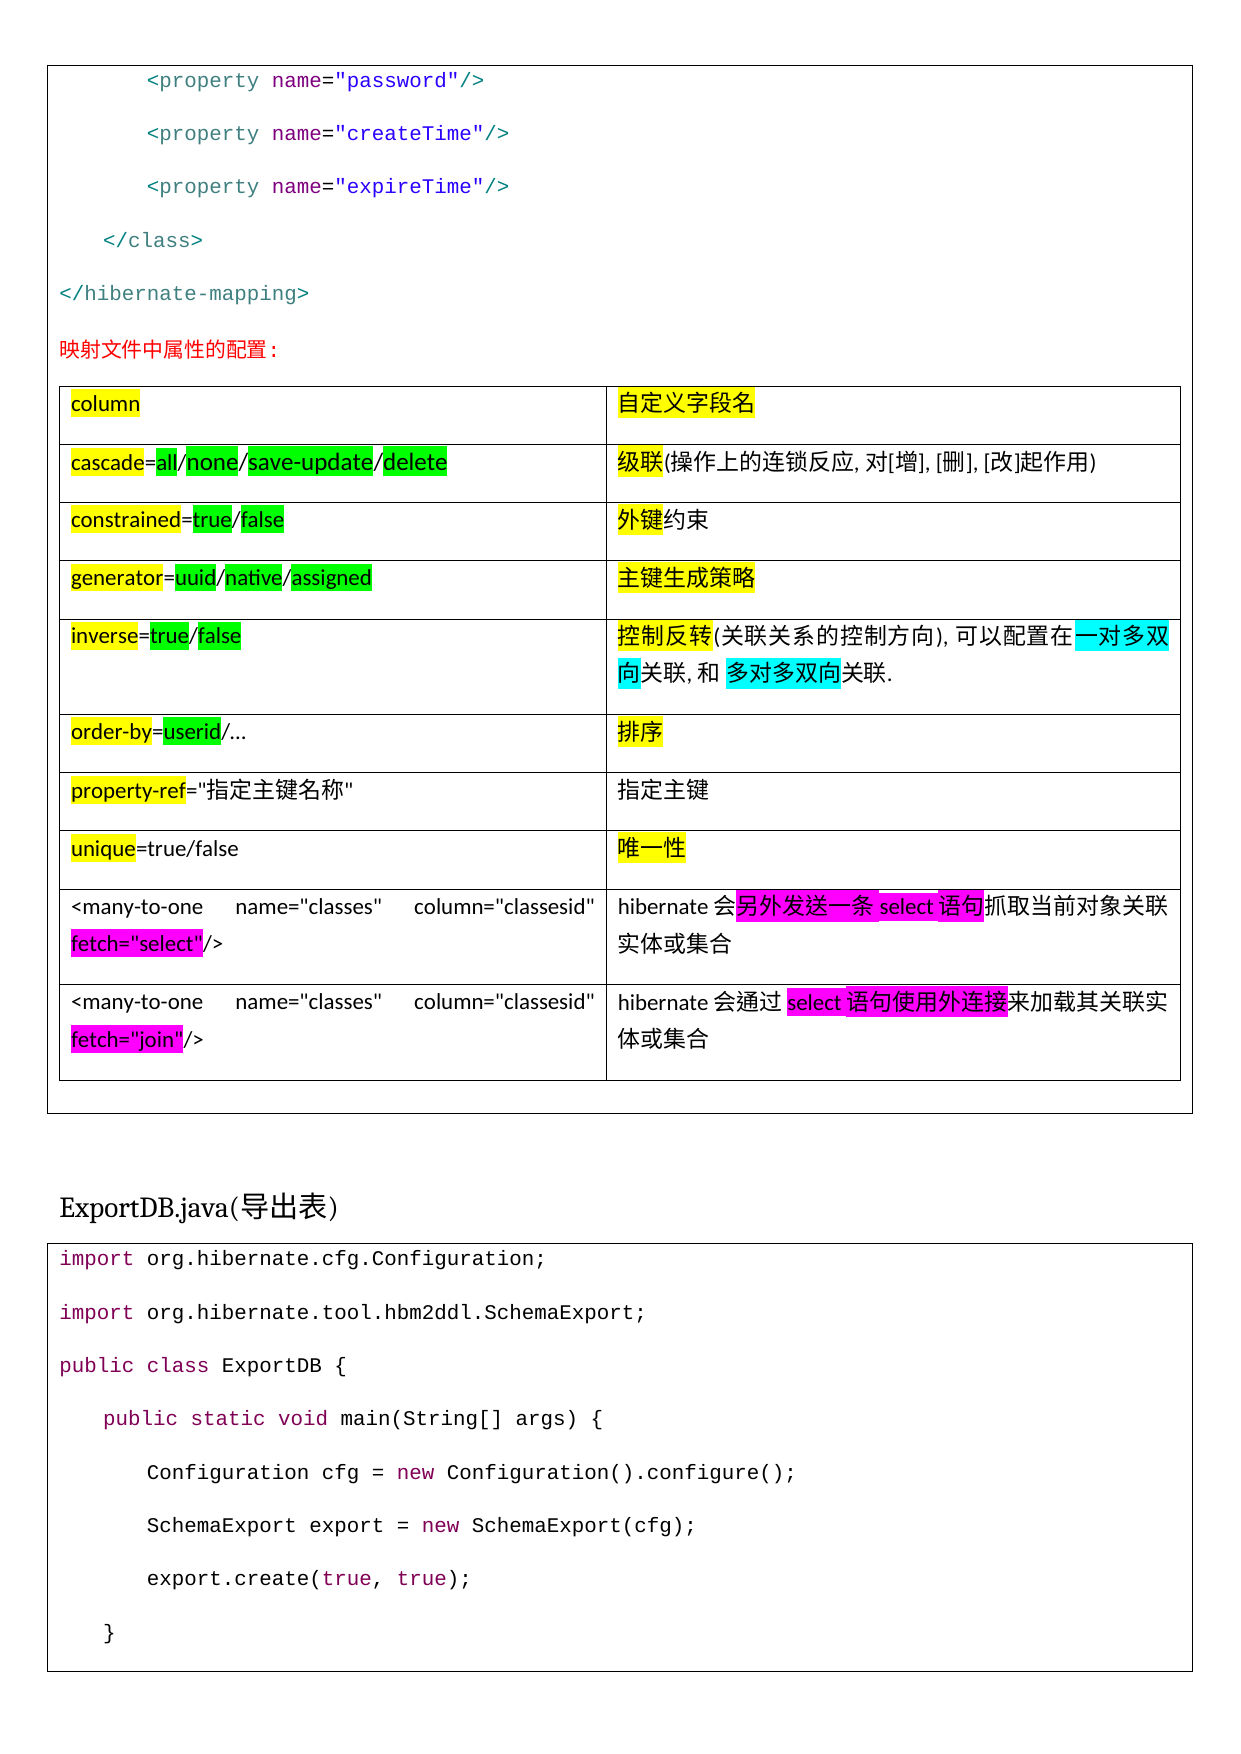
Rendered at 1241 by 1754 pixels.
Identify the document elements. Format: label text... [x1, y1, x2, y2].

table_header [48, 66, 1192, 1113]
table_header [48, 1244, 1192, 1671]
subtitle ExportDB.java(导出表) [59, 1172, 1181, 1237]
